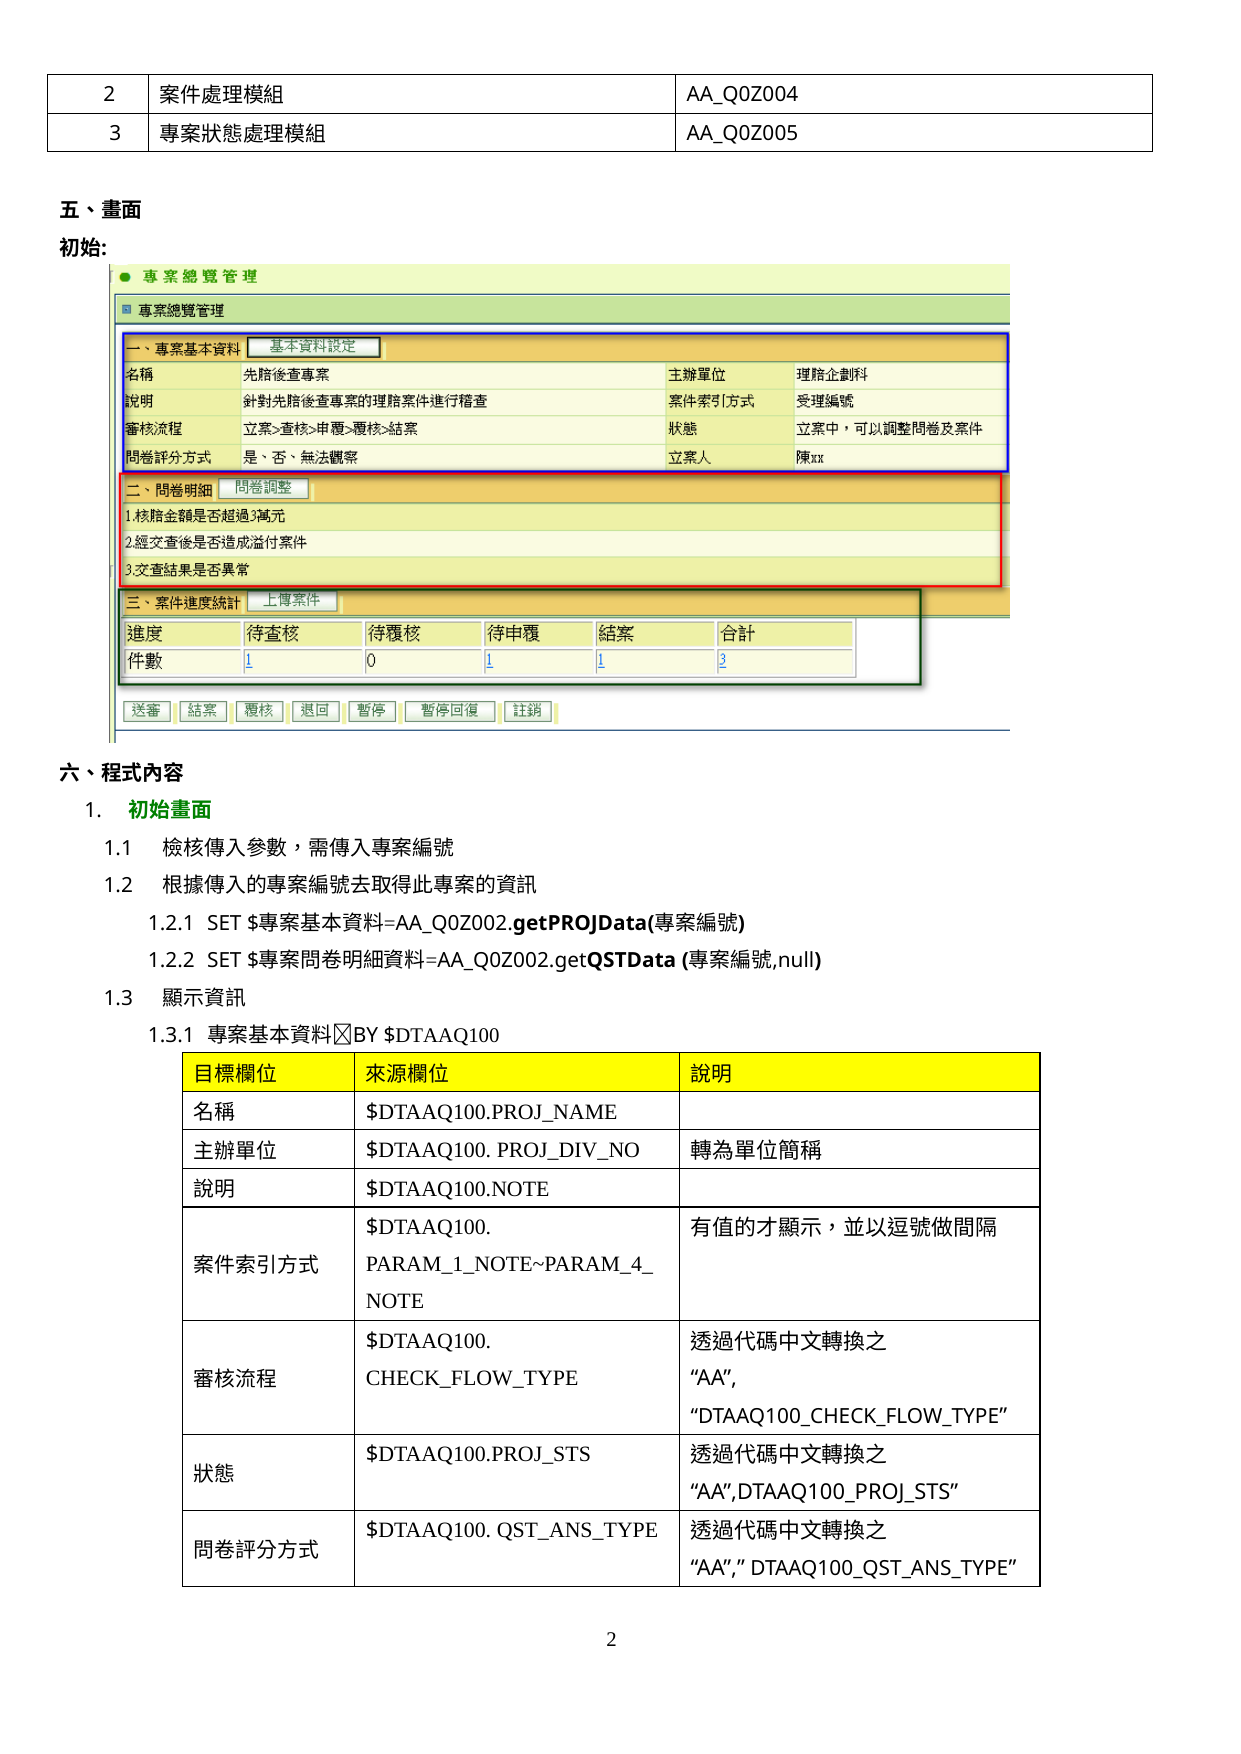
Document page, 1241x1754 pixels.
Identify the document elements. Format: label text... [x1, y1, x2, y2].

list SET $專案基本資料=AA_Q0Z002.getPROJData(專案編號) [148, 902, 1163, 940]
table_cell $DTAAQ100. PARAM_1_NOTE~PARAM_4_NOTE [355, 1208, 679, 1320]
table_cell 名稱 [183, 1092, 354, 1129]
table_cell $DTAAQ100. CHECK_FLOW_TYPE [355, 1321, 679, 1433]
list 初始畫面 [84, 790, 1163, 827]
table_cell AA_Q0Z005 [676, 114, 1152, 151]
table_cell 有值的才顯示，並以逗號做間隔 [680, 1208, 1039, 1320]
text 五、畫面 [59, 190, 1163, 227]
text 六、程式內容 [59, 752, 1163, 790]
list 檢核傳入參數，需傳入專案編號 [103, 827, 1163, 865]
table_cell 案件索引方式 [183, 1208, 354, 1320]
table_cell [680, 1092, 1039, 1129]
table_header 說明 [680, 1053, 1039, 1091]
table_cell 透過代碼中文轉換之 “AA”,” DTAAQ100_QST_ANS_TYPE” [680, 1511, 1039, 1586]
table_header 目標欄位 [183, 1053, 354, 1091]
text 初始: [59, 227, 1163, 265]
table_cell $DTAAQ100. QST_ANS_TYPE [355, 1511, 679, 1586]
table_cell 主辦單位 [183, 1130, 354, 1168]
picture [109, 264, 1010, 743]
list 專案基本資料BY $DTAAQ100 [148, 1015, 1163, 1052]
table_cell $DTAAQ100.PROJ_NAME [355, 1092, 679, 1129]
table_cell $DTAAQ100.NOTE [355, 1169, 679, 1206]
table_cell 3 [48, 114, 148, 151]
table_cell $DTAAQ100. PROJ_DIV_NO [355, 1130, 679, 1168]
table_cell 問卷評分方式 [183, 1511, 354, 1586]
table_cell AA_Q0Z004 [676, 75, 1152, 113]
list 根據傳入的專案編號去取得此專案的資訊 [103, 865, 1163, 902]
table_cell 說明 [183, 1169, 354, 1206]
table_header 來源欄位 [355, 1053, 679, 1091]
table_cell [680, 1169, 1039, 1206]
table_cell [48, 75, 148, 113]
list SET $專案問卷明細資料=AA_Q0Z002.getQSTData (專案編號,null) [148, 940, 1163, 977]
list 顯示資訊 [103, 977, 1163, 1015]
table_cell 專案狀態處理模組 [149, 114, 675, 151]
table_cell $DTAAQ100.PROJ_STS [355, 1435, 679, 1509]
table_cell 審核流程 [183, 1321, 354, 1433]
table_cell 狀態 [183, 1435, 354, 1509]
table_cell 透過代碼中文轉換之 “AA”, “DTAAQ100_CHECK_FLOW_TYPE” [680, 1321, 1039, 1433]
table_cell 轉為單位簡稱 [680, 1130, 1039, 1168]
table_cell 透過代碼中文轉換之 “AA”,DTAAQ100_PROJ_STS” [680, 1435, 1039, 1509]
table_cell 案件處理模組 [149, 75, 675, 113]
